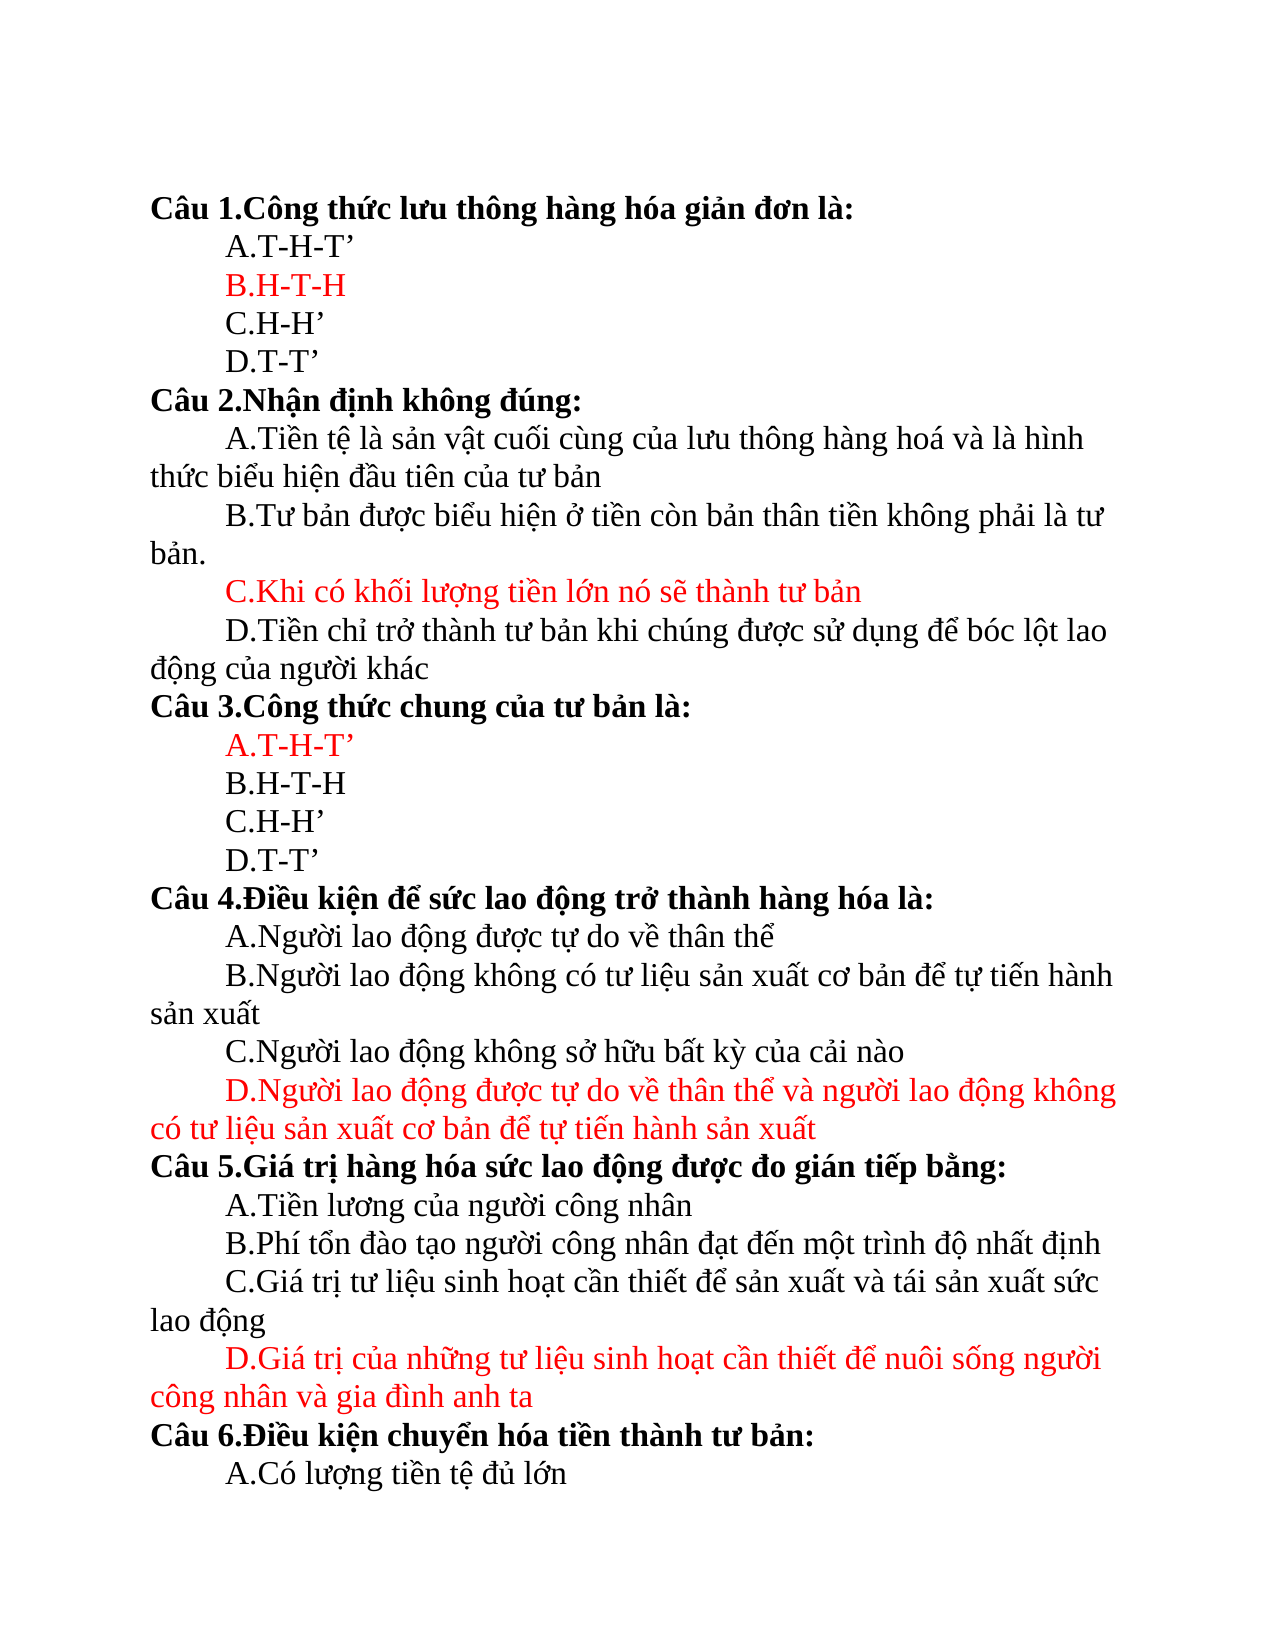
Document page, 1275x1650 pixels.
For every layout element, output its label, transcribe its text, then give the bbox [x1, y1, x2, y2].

text B.Tư bản được biểu hiện ở tiền còn bản thân tiền không phải là tư bản. [150, 495, 1125, 572]
text C.Người lao động không sở hữu bất kỳ của cải nào [150, 1032, 1125, 1070]
text C.H-H’ [150, 303, 1125, 342]
text A.T-H-T’ [150, 227, 1125, 265]
text D.T-T’ [150, 342, 1125, 380]
text Câu 6.Điều kiện chuyển hóa tiền thành tư bản: [150, 1415, 1125, 1453]
text A.T-H-T’ [150, 725, 1125, 763]
text Câu 2.Nhận định không đúng: [150, 380, 1125, 418]
text C.Giá trị tư liệu sinh hoạt cần thiết để sản xuất và tái sản xuất sức lao động [150, 1262, 1125, 1338]
text D.T-T’ [150, 840, 1125, 878]
text C.H-H’ [150, 802, 1125, 840]
text B.Người lao động không có tư liệu sản xuất cơ bản để tự tiến hành sản xuất [150, 955, 1125, 1032]
text B.Phí tổn đào tạo người công nhân đạt đến một trình độ nhất định [150, 1223, 1125, 1262]
text D.Giá trị của những tư liệu sinh hoạt cần thiết để nuôi sống người công nhân và gia đình anh ta [150, 1338, 1125, 1415]
text D.Tiền chỉ trở thành tư bản khi chúng được sử dụng để bóc lột lao động của người khác [150, 610, 1125, 687]
text C.Khi có khối lượng tiền lớn nó sẽ thành tư bản [150, 572, 1125, 610]
text B.H-T-H [150, 763, 1125, 802]
text Câu 5.Giá trị hàng hóa sức lao động được đo gián tiếp bằng: [150, 1147, 1125, 1185]
text A.Có lượng tiền tệ đủ lớn [150, 1453, 1125, 1492]
text Câu 3.Công thức chung của tư bản là: [150, 687, 1125, 725]
text B.H-T-H [150, 265, 1125, 303]
text Câu 4.Điều kiện để sức lao động trở thành hàng hóa là: [150, 878, 1125, 917]
text D.Người lao động được tự do về thân thể và người lao động không có tư liệu sản xuất cơ bản để tự tiến hành sản xuất [150, 1070, 1125, 1147]
text Câu 1.Công thức lưu thông hàng hóa giản đơn là: [150, 188, 1125, 227]
text A.Tiền lương của người công nhân [150, 1185, 1125, 1223]
text A.Người lao động được tự do về thân thể [150, 917, 1125, 955]
text A.Tiền tệ là sản vật cuối cùng của lưu thông hàng hoá và là hình thức biểu hiện đầu tiên của tư bản [150, 418, 1125, 495]
